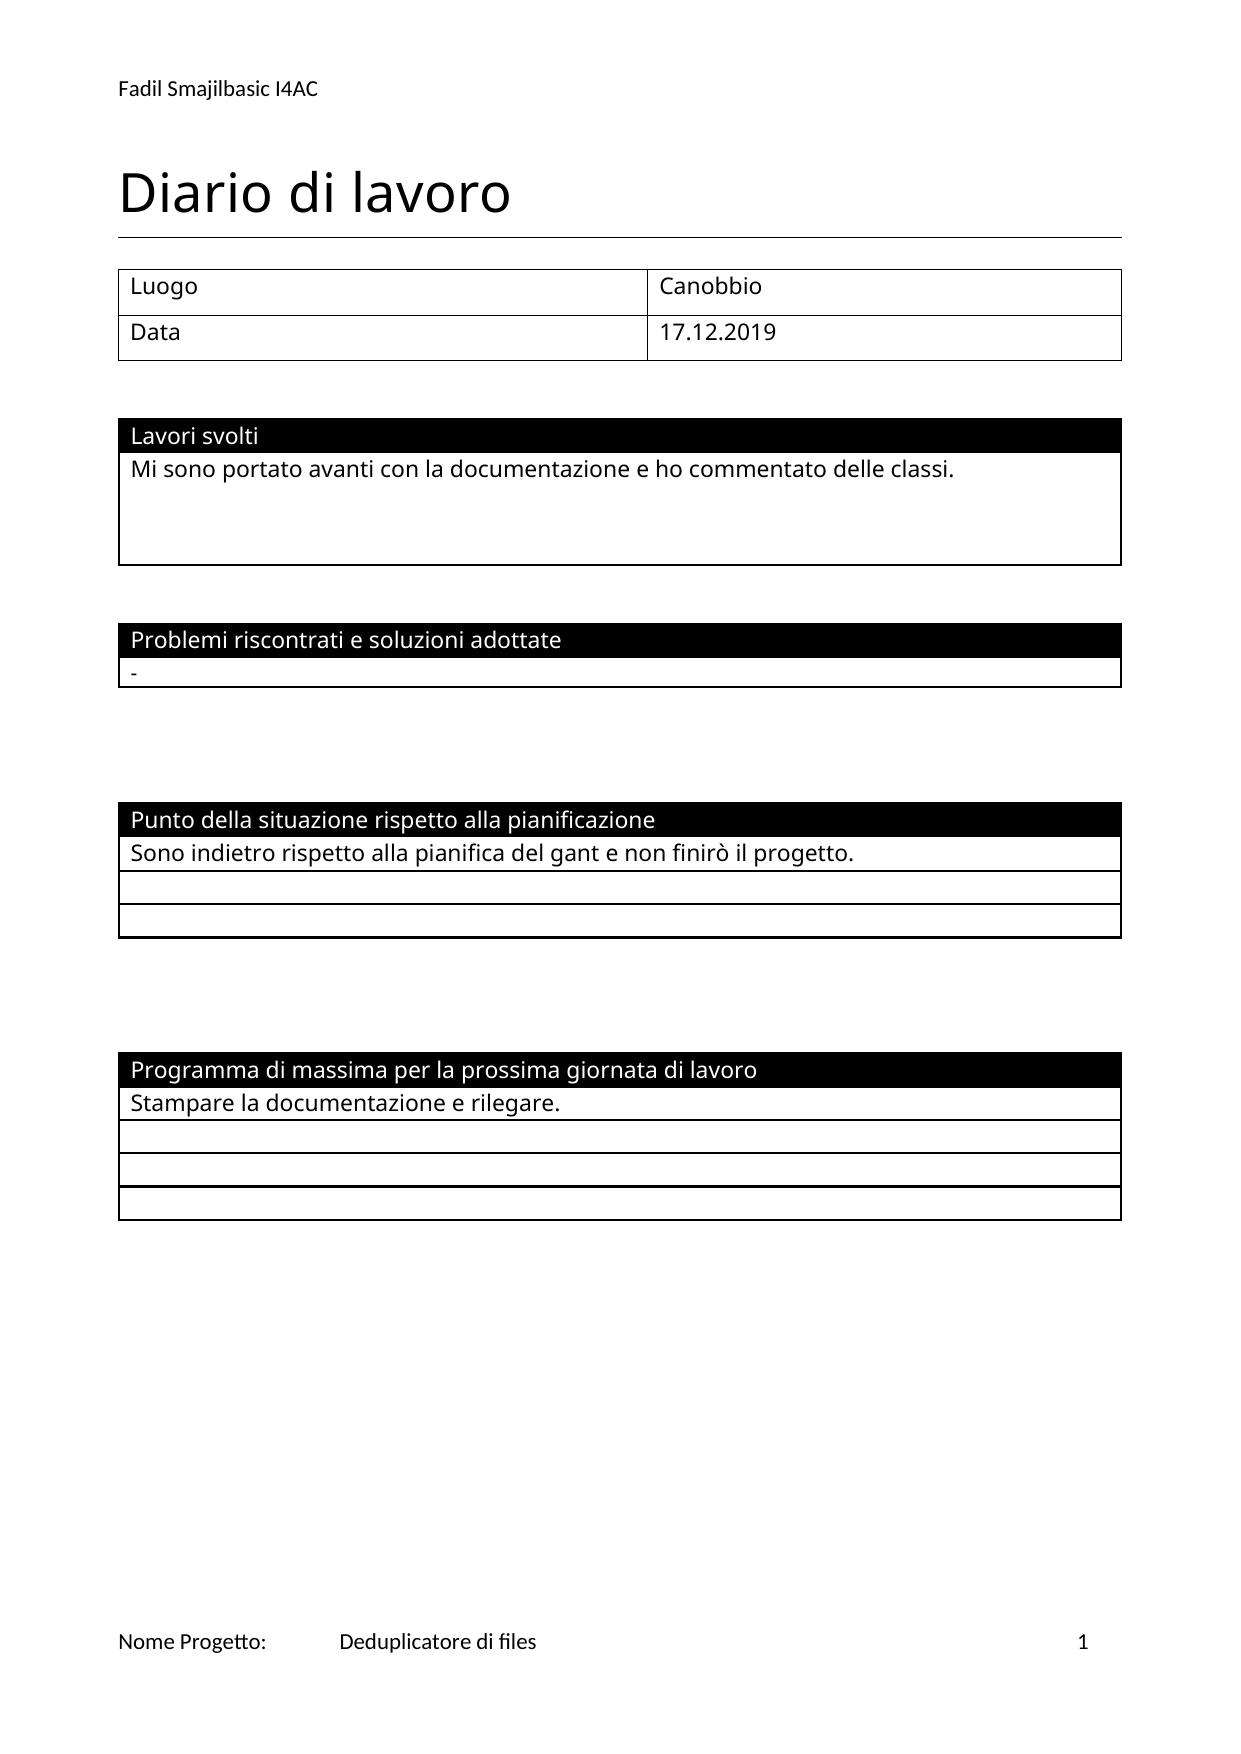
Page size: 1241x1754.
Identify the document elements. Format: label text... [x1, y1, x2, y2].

table_header Problemi riscontrati e soluzioni adottate [120, 625, 1120, 656]
table_cell 17.12.2019 [648, 316, 1121, 360]
table_cell Data [119, 316, 647, 360]
table_cell - [120, 658, 1120, 686]
table_cell [120, 1121, 1120, 1152]
title Diario di lavoro [118, 155, 1122, 237]
table_cell [120, 1154, 1120, 1185]
table_header Punto della situazione rispetto alla pianificazione [120, 804, 1120, 835]
table_header Lavori svolti [120, 420, 1120, 451]
table_cell Mi sono portato avanti con la documentazione e ho commentato delle classi. [120, 453, 1120, 563]
table_cell [120, 872, 1120, 903]
table_cell Stampare la documentazione e rilegare. [120, 1088, 1120, 1119]
table_cell [120, 905, 1120, 936]
table_header Programma di massima per la prossima giornata di lavoro [120, 1054, 1120, 1085]
table_cell [120, 1188, 1120, 1219]
table_header Canobbio [648, 270, 1121, 314]
table_header Luogo [119, 270, 647, 314]
table_cell Sono indietro rispetto alla pianifica del gant e non finirò il progetto. [120, 837, 1120, 870]
